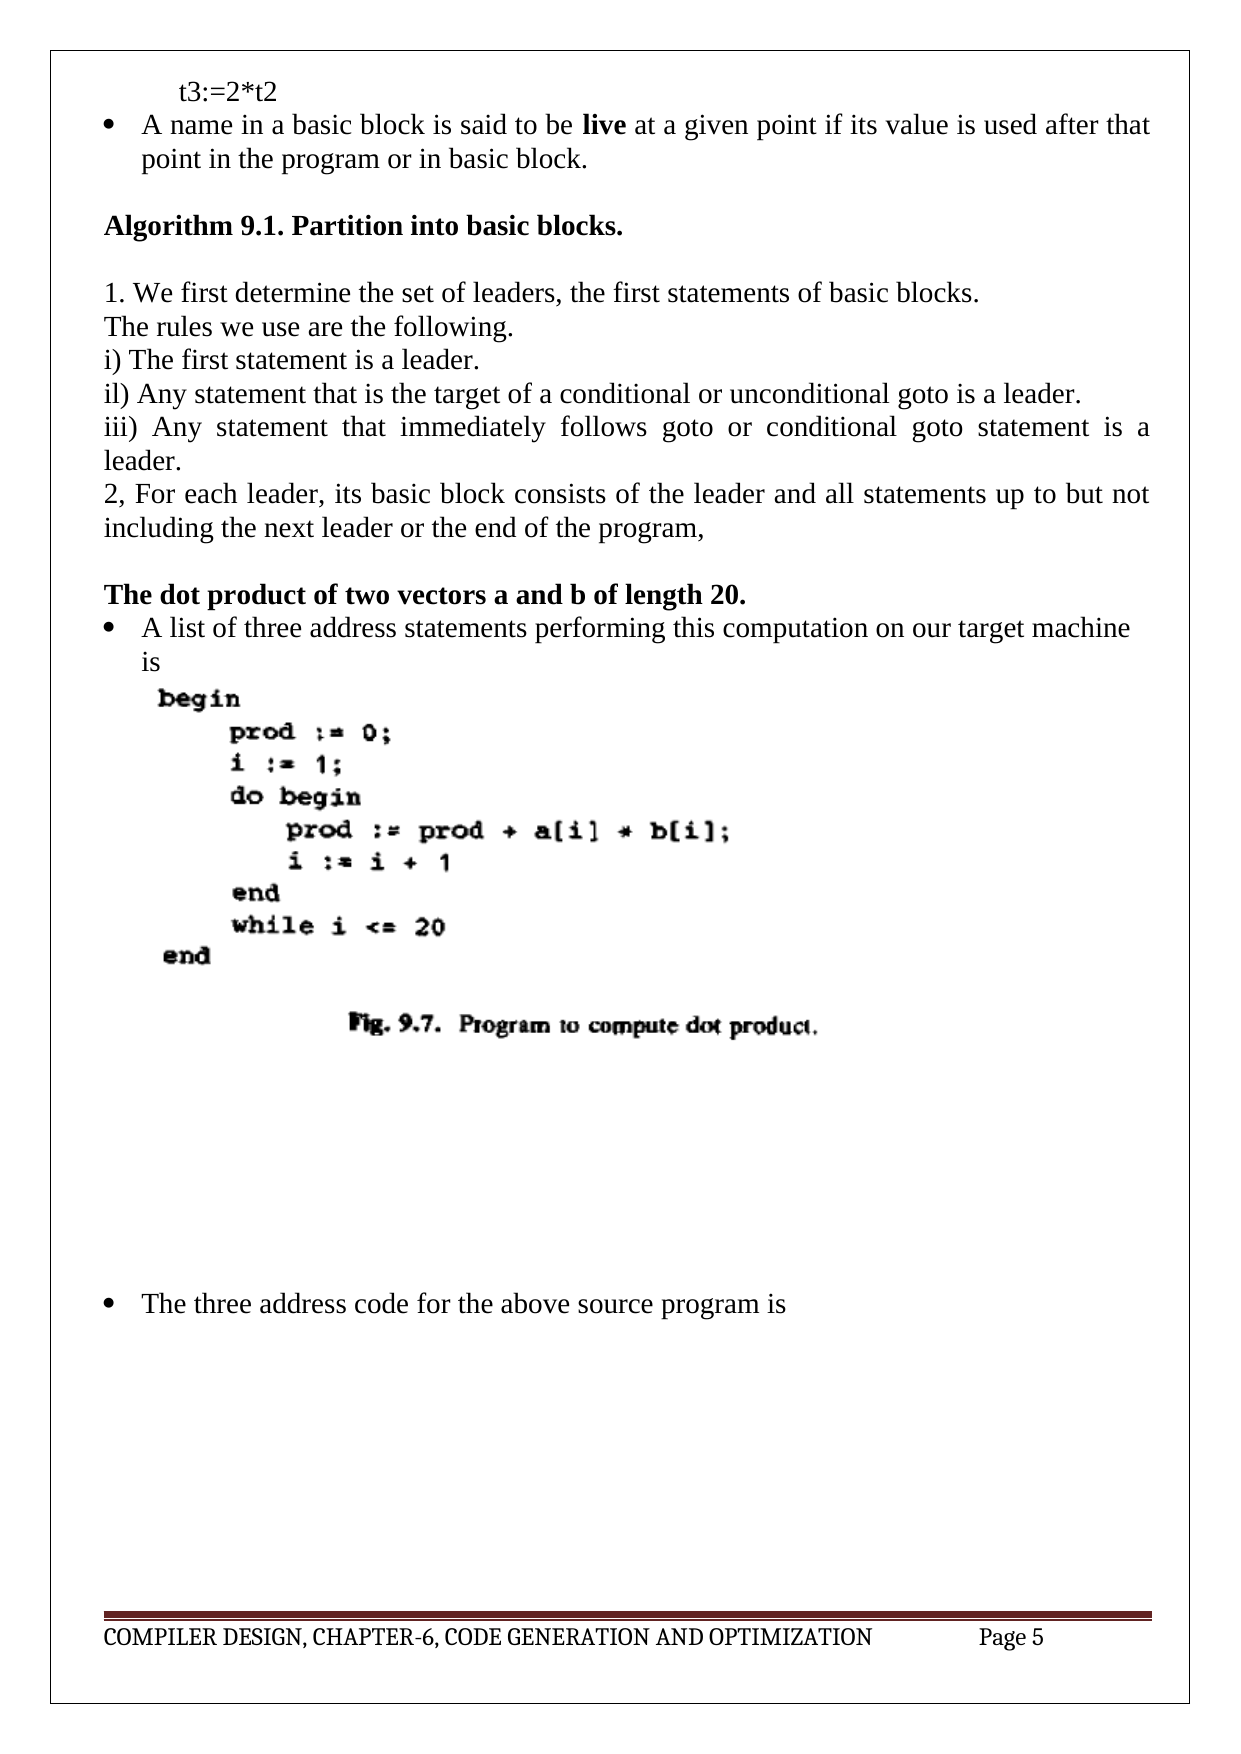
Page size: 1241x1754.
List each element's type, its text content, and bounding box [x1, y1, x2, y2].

text iii) Any statement that immediately follows goto or conditional goto statement is a leader. [103, 409, 1152, 476]
list t3:=2*t2 [178, 74, 1152, 107]
list A name in a basic block is said to be live at a given point if its value is used after that point in the program or in basic block. [103, 107, 1152, 174]
text 2, For each leader, its basic block consists of the leader and all statements up to but not including the next leader or the end of the program, [103, 476, 1152, 543]
text Algorithm 9.1. Partition into basic blocks. [103, 208, 1152, 242]
text The rules we use are the following. [103, 309, 1152, 342]
text i) The first statement is a leader. [103, 342, 1152, 376]
list The three address code for the above source program is [103, 1286, 1152, 1320]
text il) Any statement that is the target of a conditional or unconditional goto is a leader. [103, 376, 1152, 409]
text The dot product of two vectors a and b of length 20. [103, 577, 1152, 611]
list A list of three address statements performing this computation on our target machine is [103, 611, 1152, 678]
text 1. We first determine the set of leaders, the first statements of basic blocks. [103, 275, 1152, 309]
